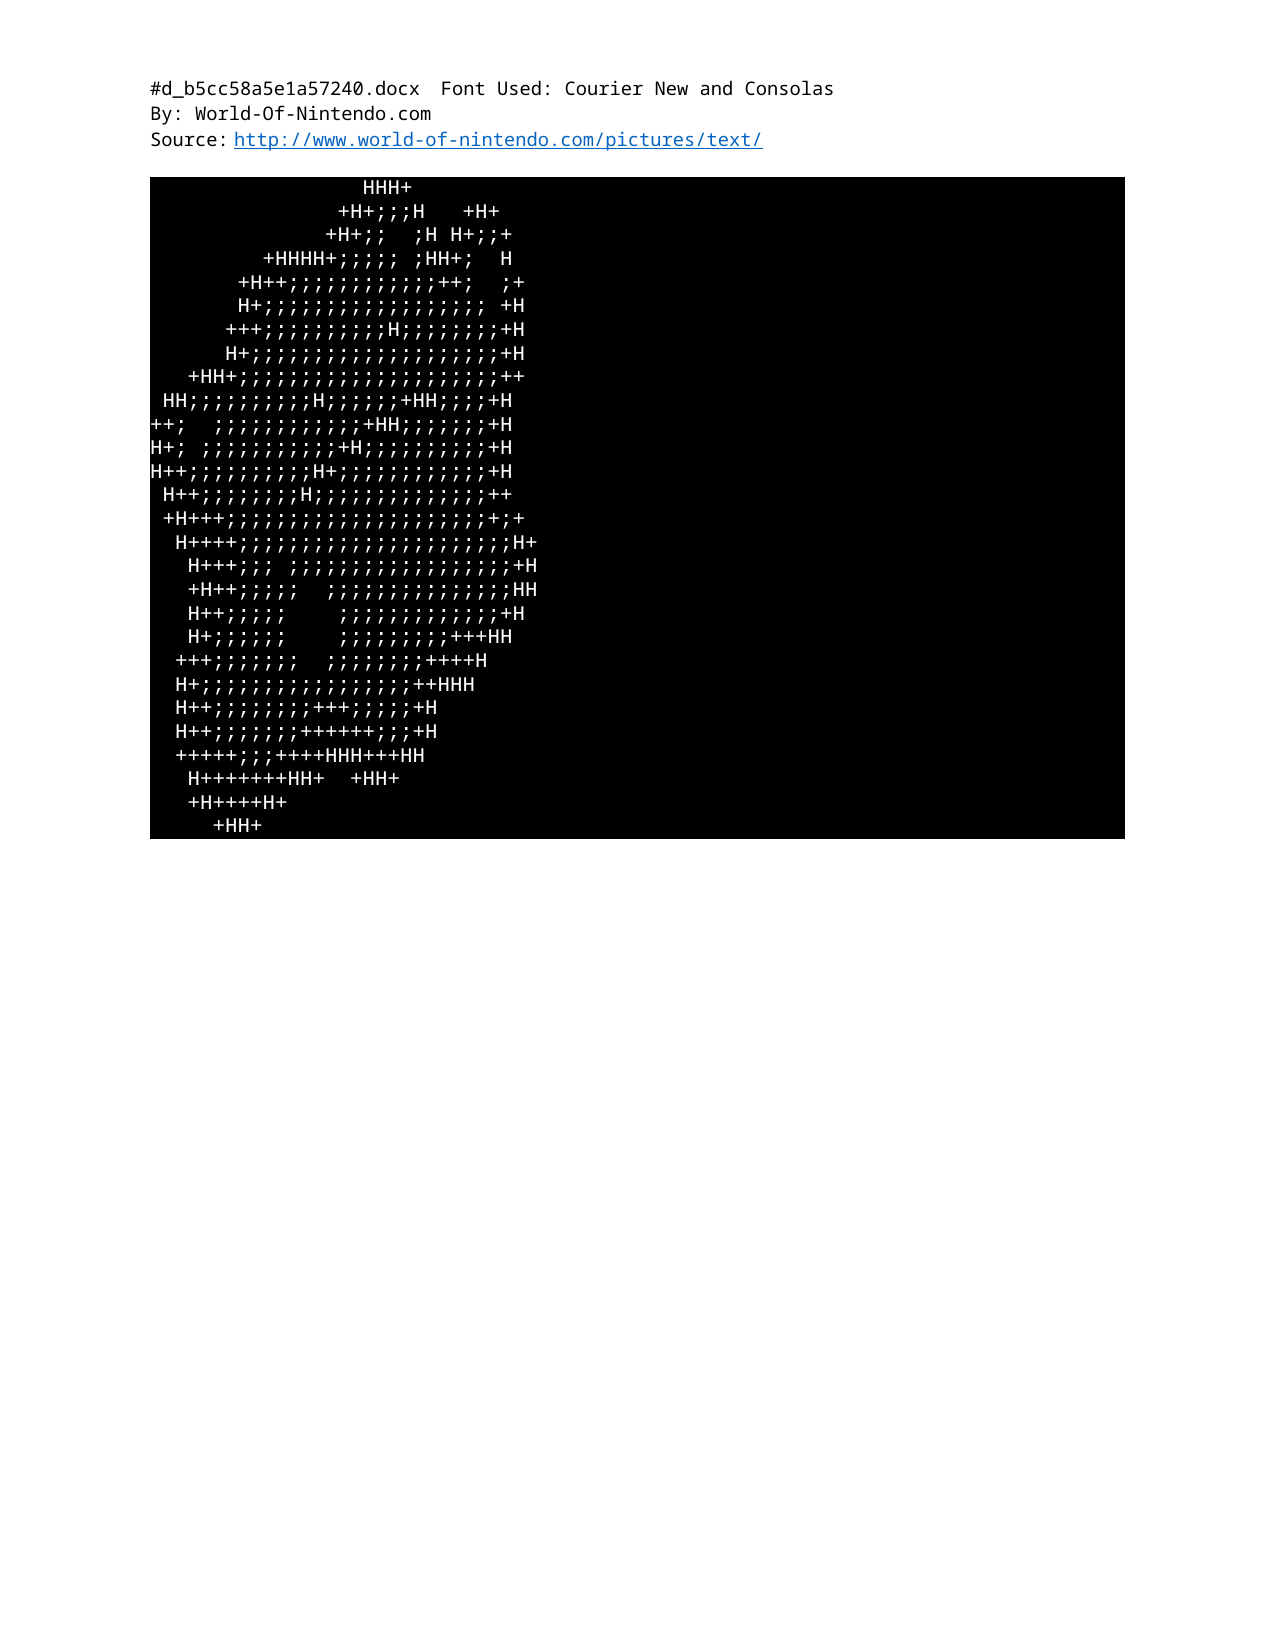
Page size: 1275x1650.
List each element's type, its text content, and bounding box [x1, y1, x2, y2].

text +HH+ [150, 816, 1125, 839]
text H+;;;;;;;;;;;;;;;;;; +H [150, 295, 1125, 319]
text HHH+ [150, 177, 1125, 201]
text +HHHH+;;;;; ;HH+; H [150, 248, 1125, 272]
text H+;;;;;;;;;;;;;;;;;;;;+H [150, 343, 1125, 366]
text +H+++;;;;;;;;;;;;;;;;;;;;;+;+ [150, 508, 1125, 532]
text +H+;;;H +H+ [150, 201, 1125, 224]
text H+++;;; ;;;;;;;;;;;;;;;;;;+H [150, 555, 1125, 579]
text +H+;; ;H H+;;+ [150, 224, 1125, 248]
text H++;;;;;;;;+++;;;;;+H [150, 697, 1125, 721]
text +++++;;;++++HHH+++HH [150, 744, 1125, 768]
text +H++;;;;; ;;;;;;;;;;;;;;;HH [150, 579, 1125, 603]
text H++;;;;;;;++++++;;;+H [150, 721, 1125, 744]
text HH;;;;;;;;;;H;;;;;;+HH;;;;+H [150, 390, 1125, 413]
text ++; ;;;;;;;;;;;;+HH;;;;;;;+H [150, 413, 1125, 437]
text H+;;;;;;;;;;;;;;;;;++HHH [150, 674, 1125, 697]
text +HH+;;;;;;;;;;;;;;;;;;;;;++ [150, 366, 1125, 390]
text H++++;;;;;;;;;;;;;;;;;;;;;;H+ [150, 532, 1125, 555]
text +++;;;;;;;;;;H;;;;;;;;+H [150, 319, 1125, 343]
text +H++++H+ [150, 792, 1125, 816]
text H+; ;;;;;;;;;;;+H;;;;;;;;;;+H [150, 437, 1125, 461]
text H++;;;;;;;;H;;;;;;;;;;;;;;++ [150, 484, 1125, 508]
text +++;;;;;;; ;;;;;;;;++++H [150, 650, 1125, 674]
text +H++;;;;;;;;;;;;++; ;+ [150, 272, 1125, 295]
text H++;;;;;;;;;;H+;;;;;;;;;;;;+H [150, 461, 1125, 484]
text H+++++++HH+ +HH+ [150, 768, 1125, 792]
text H+;;;;;; ;;;;;;;;;+++HH [150, 626, 1125, 650]
text H++;;;;; ;;;;;;;;;;;;;+H [150, 603, 1125, 626]
